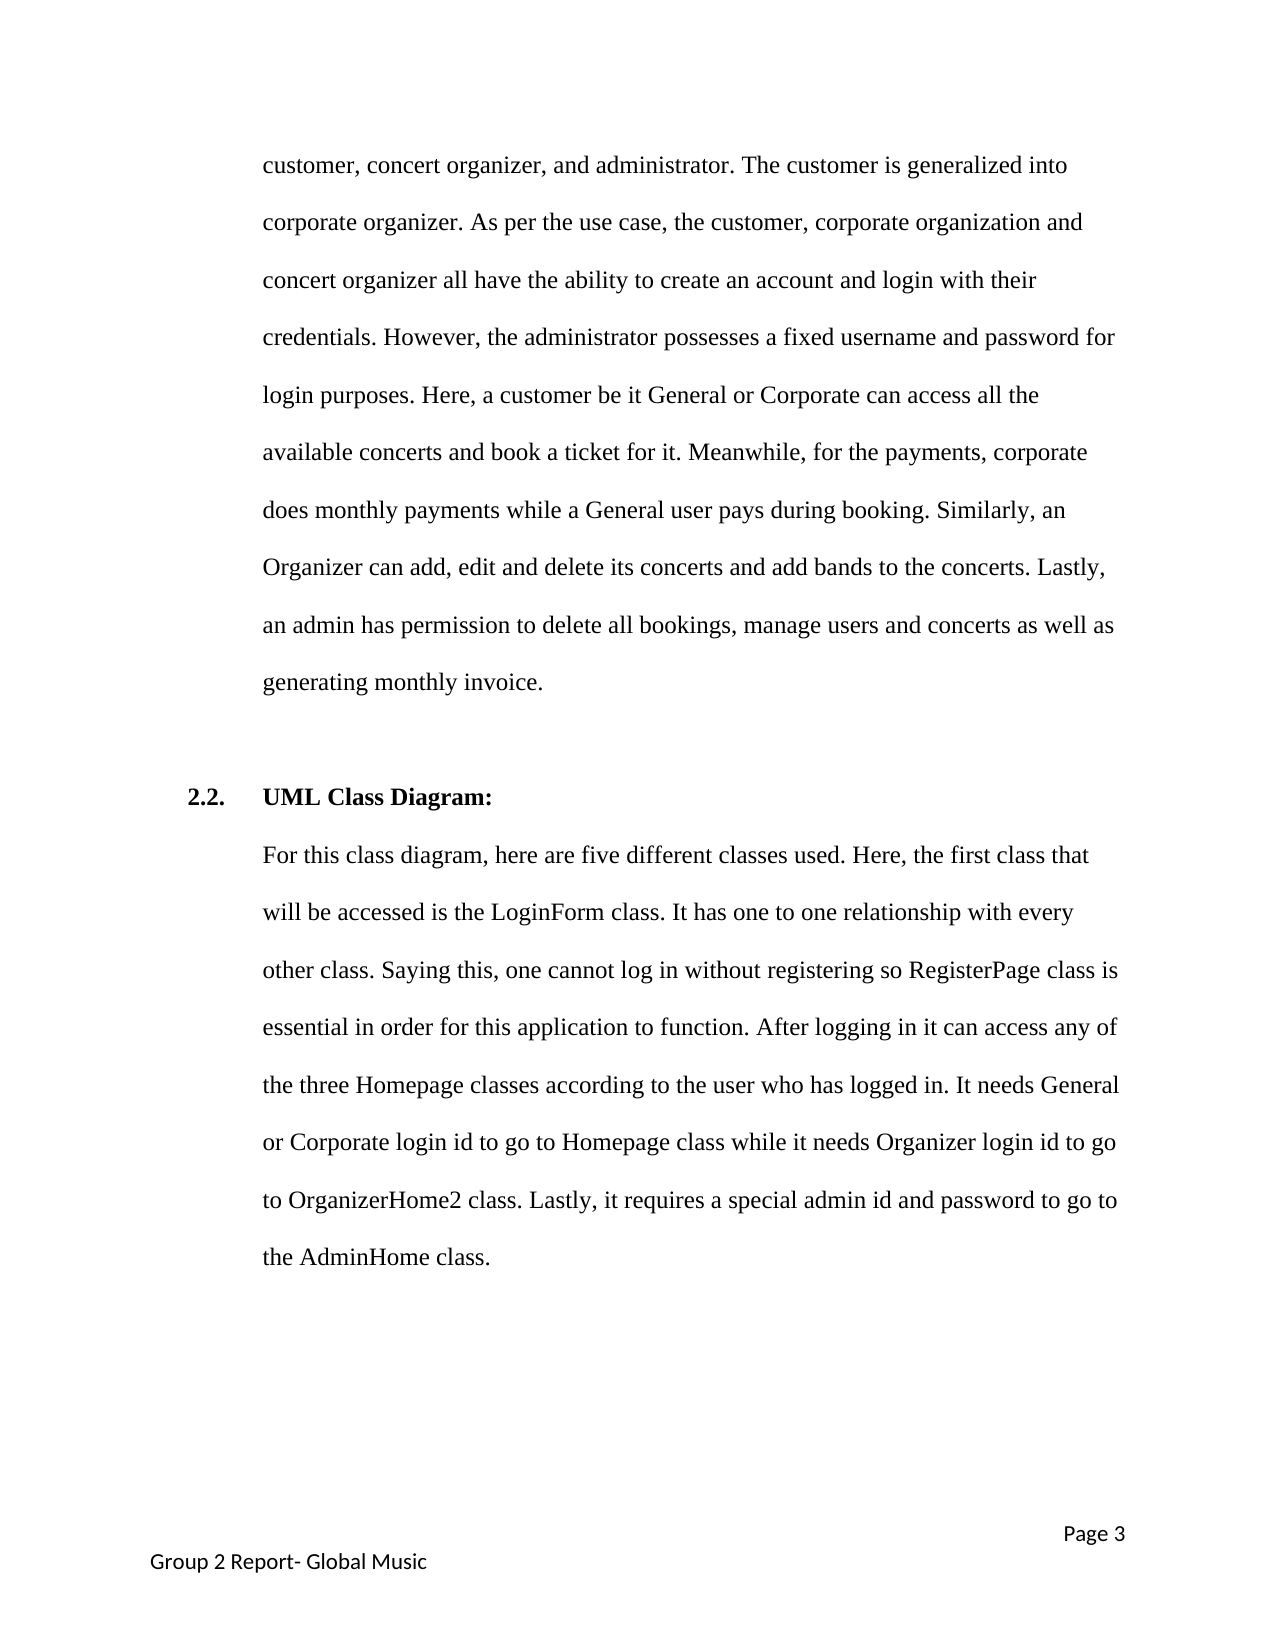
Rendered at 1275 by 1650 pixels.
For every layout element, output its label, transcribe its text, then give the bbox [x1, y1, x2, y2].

list For this class diagram, here are five different classes used. Here, the first class that will be accessed is the LoginForm class. It has one to one relationship with every other class. Saying this, one cannot log in without registering so RegisterPage class is essential in order for this application to function. After logging in it can access any of the three Homepage classes according to the user who has logged in. It needs General or Corporate login id to go to Homepage class while it needs Organizer login id to go to OrganizerHome2 class. Lastly, it requires a special admin id and password to go to the AdminHome class. [262, 840, 1125, 1271]
list UML Class Diagram: [187, 782, 1125, 811]
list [262, 150, 1125, 696]
